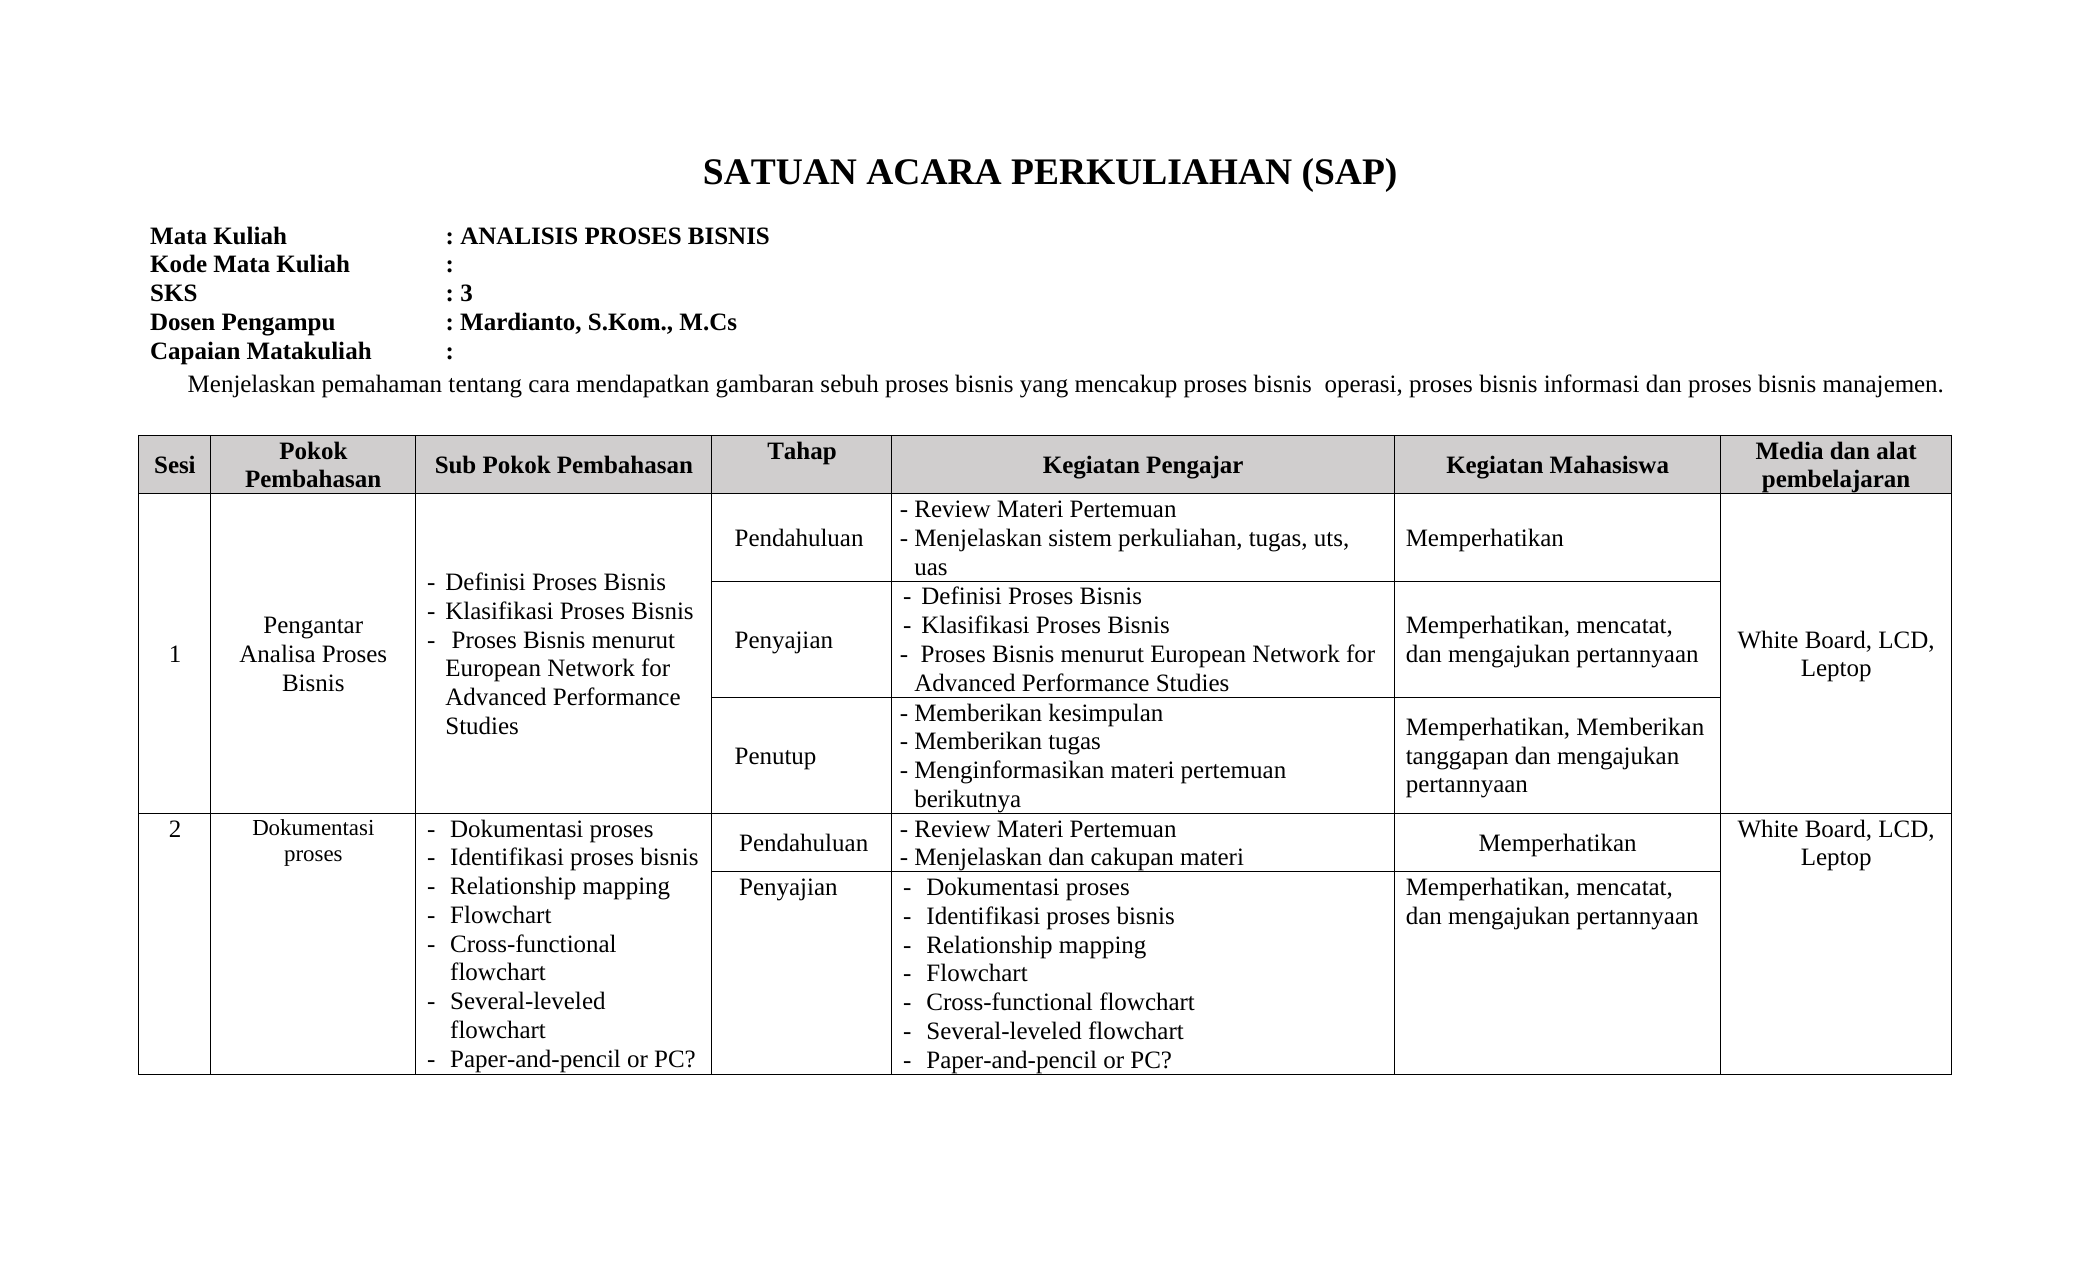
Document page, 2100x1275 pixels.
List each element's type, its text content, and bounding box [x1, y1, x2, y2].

table_cell Review Materi Pertemuan Menjelaskan dan cakupan materi [892, 814, 1394, 871]
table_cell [892, 872, 1394, 1073]
table_cell Memperhatikan [1395, 494, 1720, 581]
text Capaian Matakuliah : [150, 336, 1950, 364]
table_cell Penyajian [712, 872, 891, 1073]
table_cell Definisi Proses Bisnis Klasifikasi Proses Bisnis Proses Bisnis menurut European Network for Advanced Performance Studies [416, 494, 711, 813]
table_cell Memperhatikan [1395, 814, 1720, 871]
table_cell Review Materi Pertemuan Menjelaskan sistem perkuliahan, tugas, uts, uas [892, 494, 1394, 581]
text SATUAN ACARA PERKULIAHAN (SAP) [150, 150, 1950, 193]
table_cell White Board, LCD, Leptop [1721, 494, 1951, 813]
table_cell Penutup [712, 698, 891, 813]
text Mata Kuliah : ANALISIS PROSES BISNIS [150, 221, 1950, 249]
table_cell Dokumentasi proses [211, 814, 415, 1073]
text Kode Mata Kuliah : [150, 249, 1950, 278]
table_header Sub Pokok Pembahasan [416, 436, 711, 493]
table_header Pokok Pembahasan [211, 436, 415, 493]
table_cell Pengantar Analisa Proses Bisnis [211, 494, 415, 813]
text SKS : 3 [150, 278, 1950, 307]
table_cell Pendahuluan [712, 494, 891, 581]
table_cell Memberikan kesimpulan Memberikan tugas Menginformasikan materi pertemuan berikutnya [892, 698, 1394, 813]
table_cell Memperhatikan, Memberikan tanggapan dan mengajukan pertannyaan [1395, 698, 1720, 813]
text Dosen Pengampu : Mardianto, S.Kom., M.Cs [150, 307, 1950, 336]
table_cell Definisi Proses Bisnis Klasifikasi Proses Bisnis Proses Bisnis menurut European Network for Advanced Performance Studies [892, 582, 1394, 697]
list Menjelaskan pemahaman tentang cara mendapatkan gambaran sebuh proses bisnis yang mencakup proses bisnis operasi, proses bisnis informasi dan proses bisnis manajemen. [187, 369, 1950, 397]
table_cell Memperhatikan, mencatat, dan mengajukan pertannyaan [1395, 582, 1720, 697]
table_cell 2 [139, 814, 210, 1073]
table_cell 1 [139, 494, 210, 813]
table_header Tahap [712, 436, 891, 493]
table_header Kegiatan Pengajar [892, 436, 1394, 493]
table_cell White Board, LCD, Leptop [1721, 814, 1951, 1073]
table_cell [1395, 872, 1720, 1073]
table_cell Penyajian [712, 582, 891, 697]
table_header Media dan alat pembelajaran [1721, 436, 1951, 493]
table_header Kegiatan Mahasiswa [1395, 436, 1720, 493]
table_cell Pendahuluan [712, 814, 891, 871]
table_header Sesi [139, 436, 210, 493]
